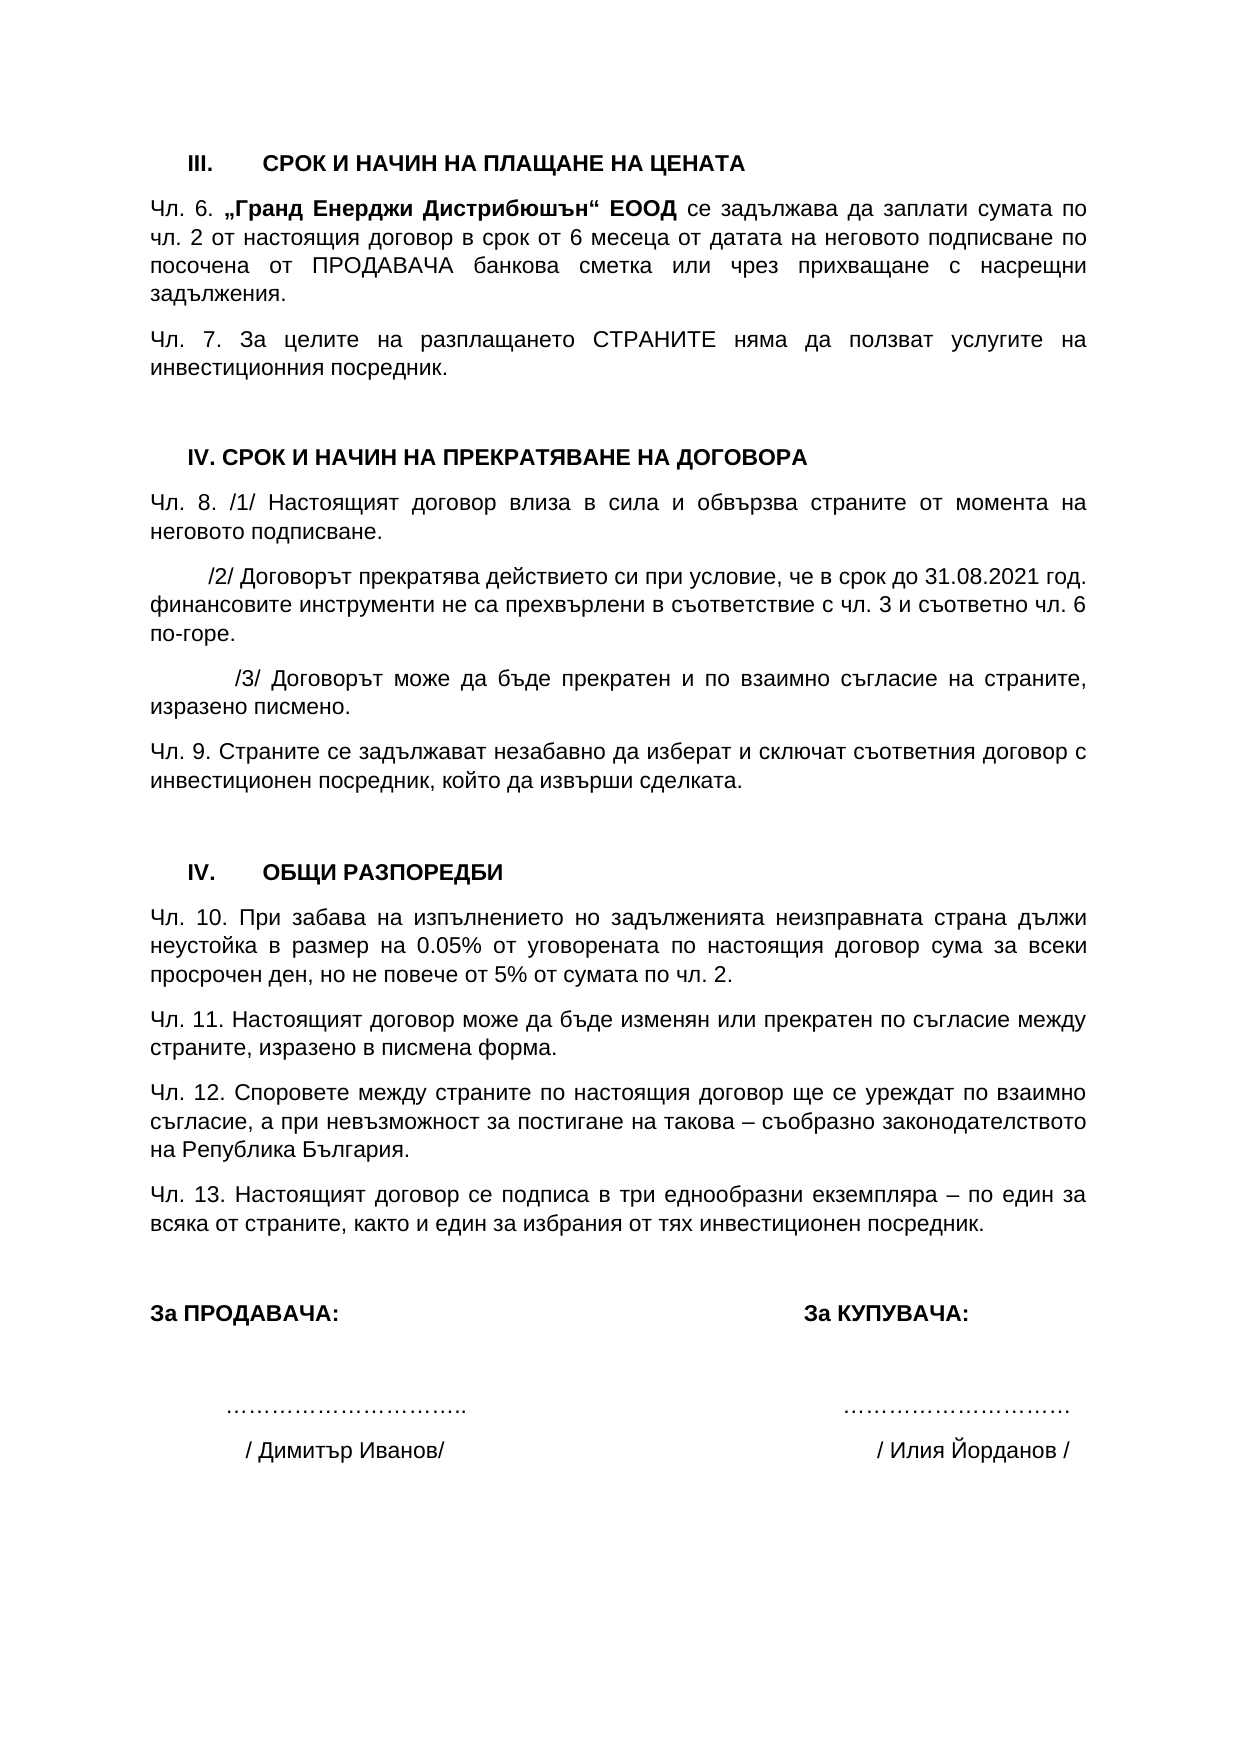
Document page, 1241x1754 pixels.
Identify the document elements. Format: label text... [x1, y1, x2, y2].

text / Димитър Иванов/ / Илия Йорданов / [150, 1437, 1088, 1463]
text /2/ Договорът прекратява действието си при условие, че в срок до 31.08.2021 год. финансовите инструменти не са прехвърлени в съответствие с чл. 3 и съответно чл. 6 по-горе. [150, 563, 1088, 646]
text Чл. 8. /1/ Настоящият договор влиза в сила и обвързва страните от момента на неговото подписване. [150, 489, 1088, 544]
text /3/ Договорът може да бъде прекратен и по взаимно съгласие на страните, изразено писмено. [150, 665, 1088, 719]
text IV. СРОК И НАЧИН НА ПРЕКРАТЯВАНЕ НА ДОГОВОРА [187, 444, 1088, 471]
list СРОК И НАЧИН НА ПЛАЩАНЕ НА ЦЕНАТА [187, 150, 1088, 176]
text Чл. 7. За целите на разплащането СТРАНИТЕ няма да ползват услугите на инвестиционния посредник. [150, 326, 1088, 380]
list ОБЩИ РАЗПОРЕДБИ [187, 859, 1088, 885]
text Чл. 9. Страните се задължават незабавно да изберат и сключат съответния договор с инвестиционен посредник, който да извърши сделката. [150, 738, 1088, 793]
text Чл. 10. При забава на изпълнението но задълженията неизправната страна дължи неустойка в размер на 0.05% от уговорената по настоящия договор сума за всеки просрочен ден, но не повече от 5% от сумата по чл. 2. [150, 904, 1088, 987]
text Чл. 12. Споровете между страните по настоящия договор ще се уреждат по взаимно съгласие, а при невъзможност за постигане на такова – съобразно законодателството на Република България. [150, 1079, 1088, 1163]
text Чл. 13. Настоящият договор се подписа в три еднообразни екземпляра – по един за всяка от страните, както и един за избрания от тях инвестиционен посредник. [150, 1181, 1088, 1236]
text Чл. 11. Настоящият договор може да бъде изменян или прекратен по съгласие между страните, изразено в писмена форма. [150, 1006, 1088, 1061]
text Чл. 6. „Гранд Енерджи Дистрибюшън“ ЕООД се задължава да заплати сумата по чл. 2 от настоящия договор в срок от 6 месеца от датата на неговото подписване по посочена от ПРОДАВАЧА банкова сметка или чрез прихващане с насрещни задължения. [150, 195, 1088, 307]
text ………………………….. ………………………… [150, 1392, 1088, 1418]
text За ПРОДАВАЧА: За КУПУВАЧА: [150, 1300, 1088, 1326]
